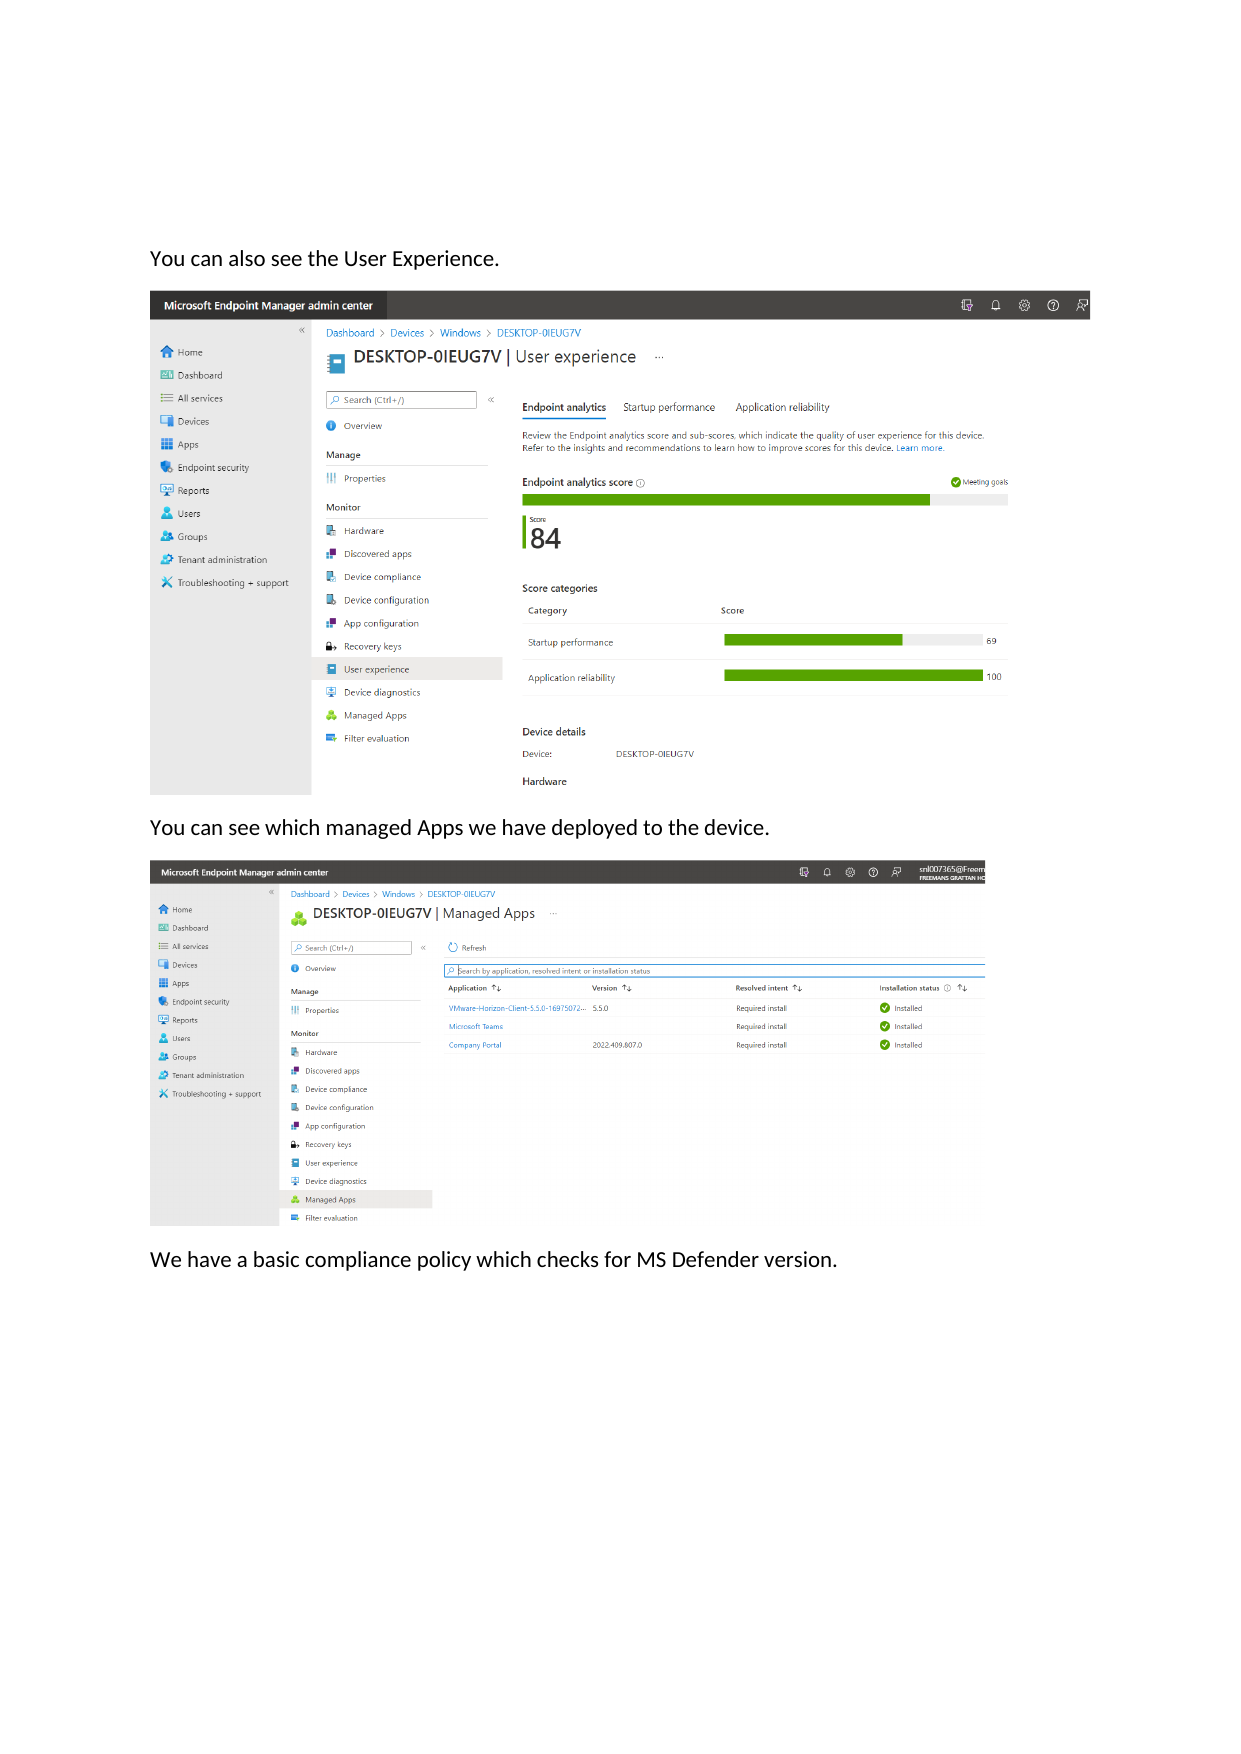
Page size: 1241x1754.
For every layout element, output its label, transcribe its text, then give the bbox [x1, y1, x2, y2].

text We have a basic compliance policy which checks for MS Defender version. [150, 1245, 1090, 1273]
text You can also see the User Experience. [150, 244, 1090, 272]
picture [150, 860, 986, 1226]
picture [150, 290, 1091, 795]
text You can see which managed Apps we have deployed to the device. [150, 813, 1090, 841]
